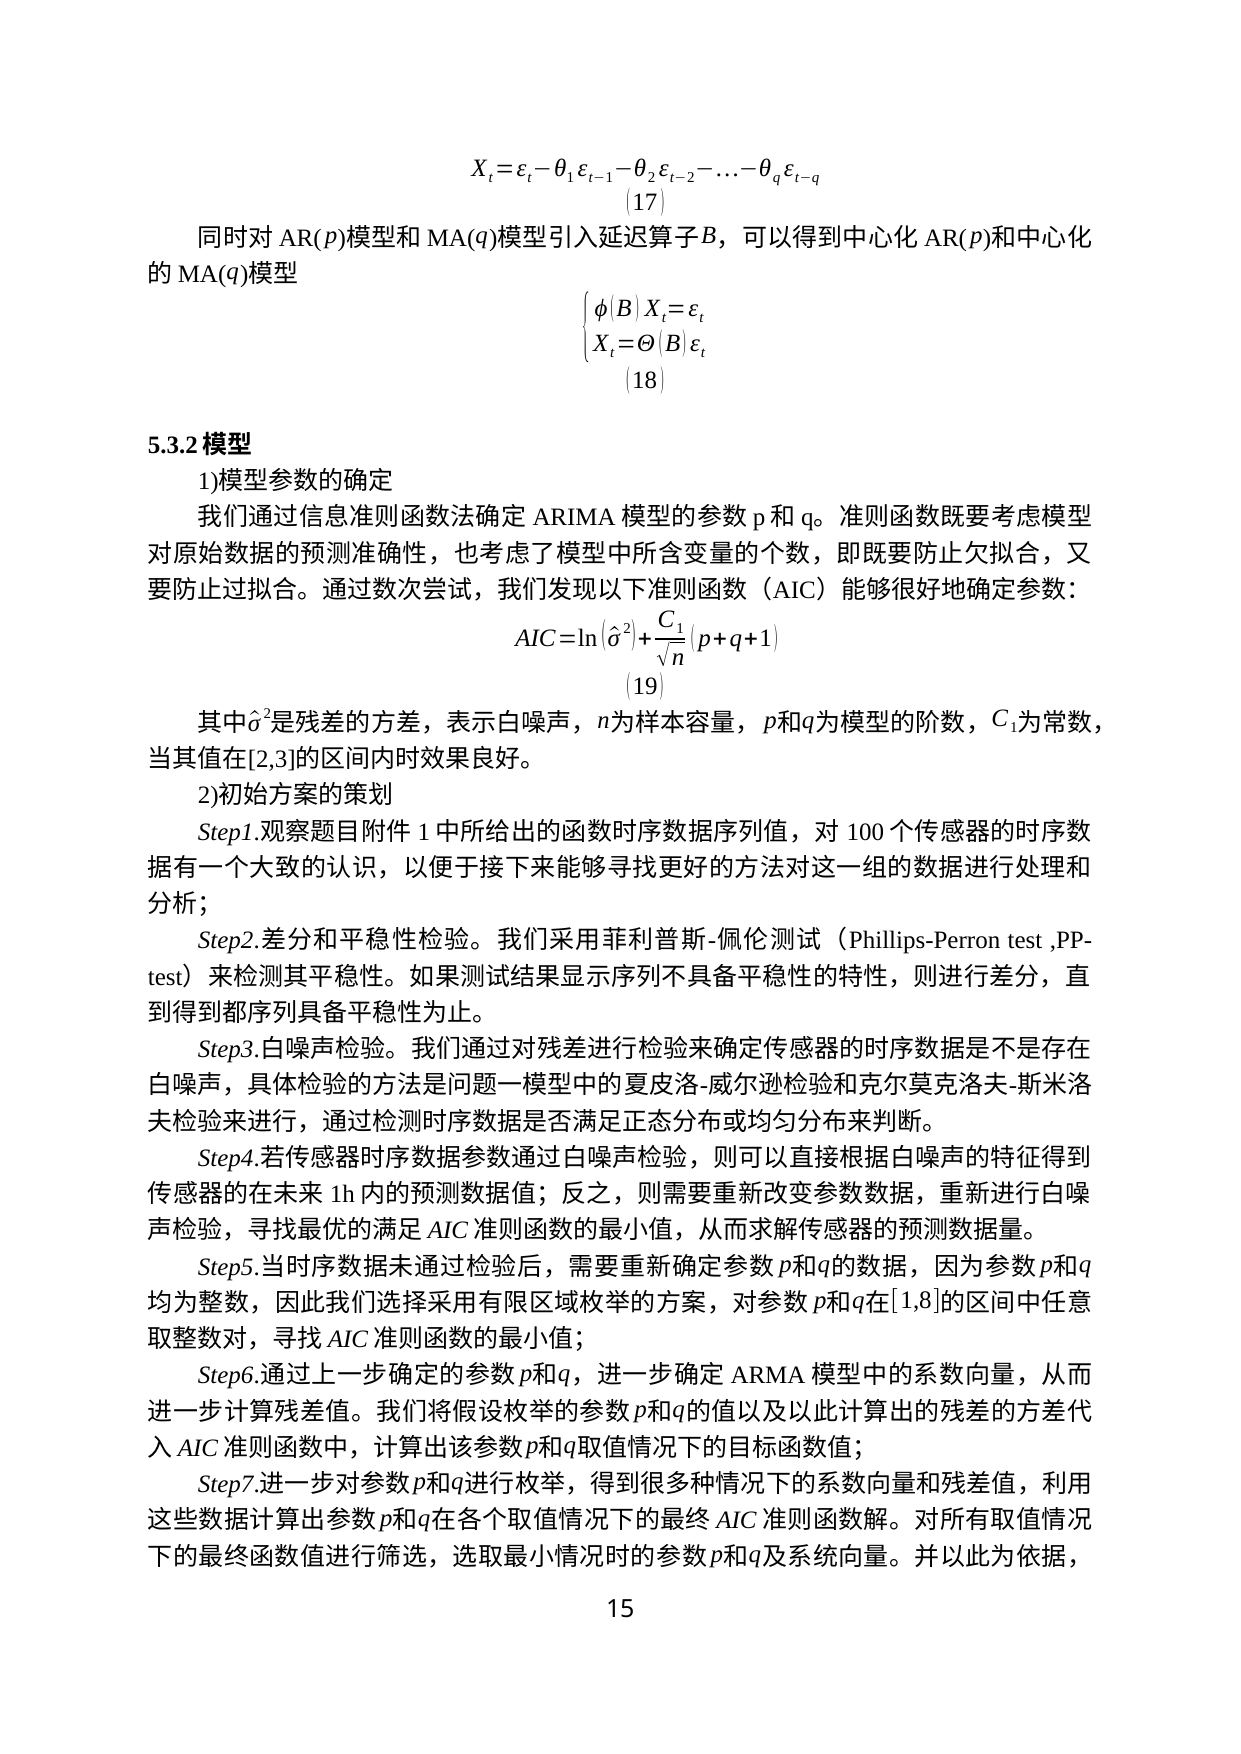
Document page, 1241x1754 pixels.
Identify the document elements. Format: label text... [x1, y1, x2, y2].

text Step5.当时序数据未通过检验后，需要重新确定参数和的数据，因为参数和均为整数，因此我们选择采用有限区域枚举的方案，对参数和在的区间中任意取整数对，寻找AIC准则函数的最小值； [148, 1246, 1092, 1355]
text 其中是残差的方差，表示白噪声，为样本容量，和为模型的阶数，为常数，当其值在[2,3]的区间内时效果良好。 [148, 702, 1092, 775]
text 5.3.2模型 [148, 424, 1092, 461]
text Step4.若传感器时序数据参数通过白噪声检验，则可以直接根据白噪声的特征得到传感器的在未来1h内的预测数据值；反之，则需要重新改变参数数据，重新进行白噪声检验，寻找最优的满足AIC准则函数的最小值，从而求解传感器的预测数据量。 [148, 1137, 1092, 1246]
text Step2.差分和平稳性检验。我们采用菲利普斯-佩伦测试（Phillips-Perron test ,PP-test）来检测其平稳性。如果测试结果显示序列不具备平稳性的特性，则进行差分，直到得到都序列具备平稳性为止。 [148, 920, 1092, 1028]
text Step6.通过上一步确定的参数和，进一步确定ARMA模型中的系数向量，从而进一步计算残差值。我们将假设枚举的参数和的值以及以此计算出的残差的方差代入AIC准则函数中，计算出该参数和取值情况下的目标函数值； [148, 1355, 1092, 1463]
text 同时对AR()模型和MA()模型引入延迟算子，可以得到中心化AR()和中心化的MA()模型 [148, 218, 1092, 290]
text Step1.观察题目附件1中所给出的函数时序数据序列值，对100个传感器的时序数据有一个大致的认识，以便于接下来能够寻找更好的方法对这一组的数据进行处理和分析； [148, 811, 1092, 920]
text Step3.白噪声检验。我们通过对残差进行检验来确定传感器的时序数据是不是存在白噪声，具体检验的方法是问题一模型中的夏皮洛-威尔逊检验和克尔莫克洛夫-斯米洛夫检验来进行，通过检测时序数据是否满足正态分布或均匀分布来判断。 [148, 1028, 1092, 1137]
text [148, 1463, 1092, 1572]
text 我们通过信息准则函数法确定ARIMA模型的参数p和q。准则函数既要考虑模型对原始数据的预测准确性，也考虑了模型中所含变量的个数，即既要防止欠拟合，又要防止过拟合。通过数次尝试，我们发现以下准则函数（AIC）能够很好地确定参数： [148, 497, 1092, 606]
text 2)初始方案的策划 [148, 775, 1092, 811]
text 1)模型参数的确定 [148, 461, 1092, 497]
